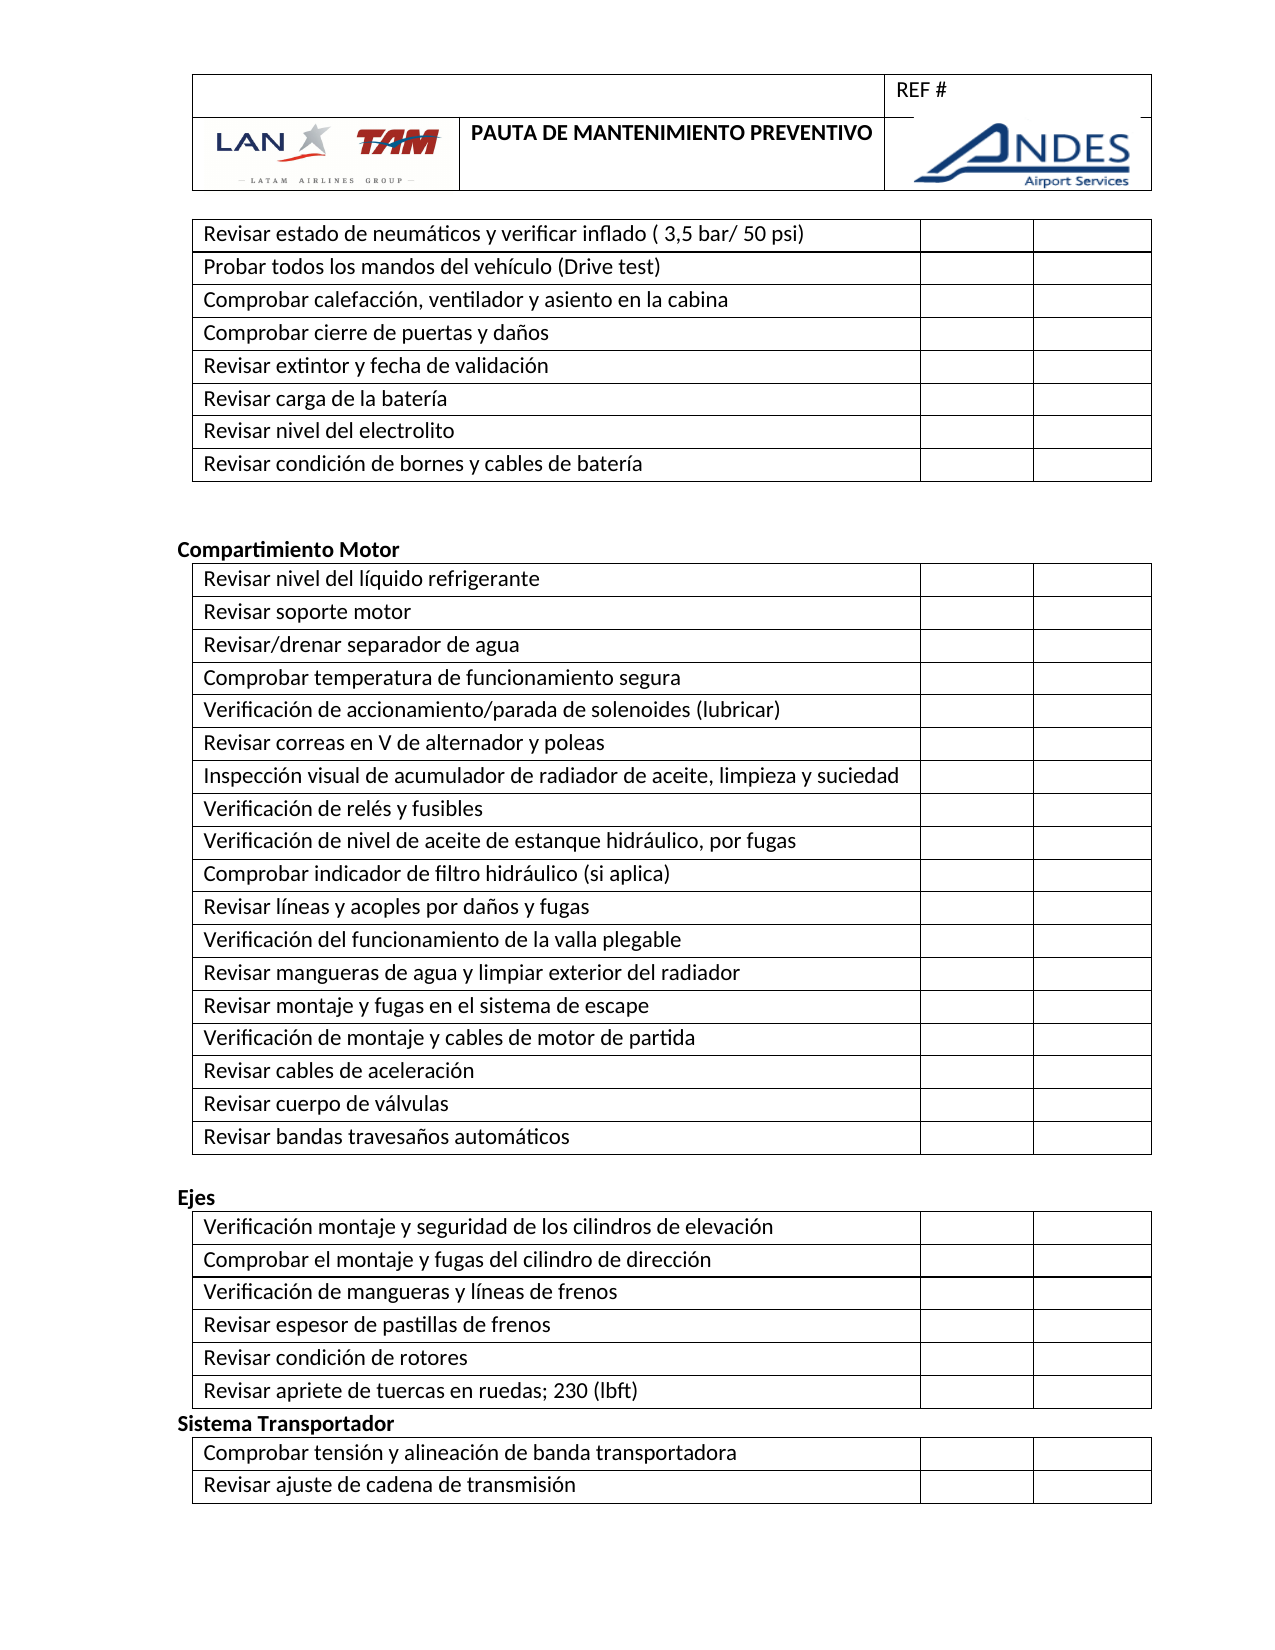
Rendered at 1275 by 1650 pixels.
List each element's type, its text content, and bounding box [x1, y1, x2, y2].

table_cell Verificación de relés y fusibles [193, 794, 920, 826]
table_cell [1034, 253, 1151, 284]
table_cell Revisar estado de neumáticos y verificar inflado ( 3,5 bar/ 50 psi) [193, 220, 920, 251]
table_cell [1034, 1122, 1151, 1154]
table_header [1034, 564, 1151, 596]
table_cell [1034, 449, 1151, 481]
table_cell Comprobar temperatura de funcionamiento segura [193, 663, 920, 694]
table_cell [1034, 827, 1151, 858]
table_cell [921, 1245, 1033, 1276]
table_cell Revisar condición de bornes y cables de batería [193, 449, 920, 481]
table_cell Revisar carga de la batería [193, 384, 920, 415]
table_cell [1034, 220, 1151, 251]
table_cell [921, 991, 1033, 1022]
picture [204, 118, 454, 190]
text Sistema Transportador [177, 1409, 1098, 1437]
table_cell [1034, 925, 1151, 957]
table_cell [921, 318, 1033, 350]
table_cell Revisar correas en V de alternador y poleas [193, 728, 920, 760]
table_cell Probar todos los mandos del vehículo (Drive test) [193, 253, 920, 284]
table_cell [1034, 630, 1151, 662]
table_cell [921, 827, 1033, 858]
table_cell [1034, 860, 1151, 891]
table_cell Comprobar el montaje y fugas del cilindro de dirección [193, 1245, 920, 1276]
table_cell Verificación de accionamiento/parada de solenoides (lubricar) [193, 695, 920, 727]
table_cell [1034, 384, 1151, 415]
table_cell [921, 630, 1033, 662]
table_cell [921, 384, 1033, 415]
picture [204, 191, 454, 195]
table_cell [1034, 285, 1151, 317]
table_cell [1034, 318, 1151, 350]
table_cell [1034, 1471, 1151, 1502]
table_cell Verificación del funcionamiento de la valla plegable [193, 925, 920, 957]
table_cell [921, 1376, 1033, 1408]
table_cell [921, 695, 1033, 727]
table_cell Revisar condición de rotores [193, 1343, 920, 1375]
table_cell Revisar espesor de pastillas de frenos [193, 1310, 920, 1342]
table_cell [921, 1089, 1033, 1121]
table_cell Revisar mangueras de agua y limpiar exterior del radiador [193, 958, 920, 990]
table_cell [921, 860, 1033, 891]
table_cell [921, 1056, 1033, 1088]
table_cell [1034, 1024, 1151, 1055]
table_cell [1034, 728, 1151, 760]
table_cell [921, 1343, 1033, 1375]
table_cell [1034, 761, 1151, 793]
table_cell [1034, 597, 1151, 629]
table_cell [921, 449, 1033, 481]
table_cell [921, 1278, 1033, 1309]
picture [913, 117, 1141, 190]
table_cell [1034, 1376, 1151, 1408]
table_header Verificación montaje y seguridad de los cilindros de elevación [193, 1212, 920, 1244]
table_header [1034, 1438, 1151, 1469]
table_cell [1034, 1310, 1151, 1342]
table_cell [921, 794, 1033, 826]
table_cell [921, 1122, 1033, 1154]
table_cell Verificación de mangueras y líneas de frenos [193, 1278, 920, 1309]
table_cell [1034, 794, 1151, 826]
table_cell [921, 351, 1033, 383]
table_cell [1034, 1245, 1151, 1276]
table_cell Revisar líneas y acoples por daños y fugas [193, 892, 920, 924]
table_cell Revisar montaje y fugas en el sistema de escape [193, 991, 920, 1022]
table_cell Revisar ajuste de cadena de transmisión [193, 1471, 920, 1502]
table_cell [921, 1471, 1033, 1502]
table_cell Revisar bandas travesaños automáticos [193, 1122, 920, 1154]
table_header Revisar nivel del líquido refrigerante [193, 564, 920, 596]
text Compartimiento Motor [177, 535, 1098, 563]
table_cell Revisar soporte motor [193, 597, 920, 629]
table_cell Revisar cuerpo de válvulas [193, 1089, 920, 1121]
table_cell Verificación de nivel de aceite de estanque hidráulico, por fugas [193, 827, 920, 858]
table_cell [1034, 416, 1151, 448]
table_cell [921, 761, 1033, 793]
table_cell [921, 253, 1033, 284]
table_cell [1034, 1278, 1151, 1309]
table_cell [921, 925, 1033, 957]
table_cell [1034, 991, 1151, 1022]
text Ejes [177, 1183, 1098, 1211]
table_cell Revisar extintor y fecha de validación [193, 351, 920, 383]
table_header [921, 1438, 1033, 1469]
table_cell Comprobar calefacción, ventilador y asiento en la cabina [193, 285, 920, 317]
table_cell Comprobar cierre de puertas y daños [193, 318, 920, 350]
table_cell [1034, 958, 1151, 990]
table_cell [921, 220, 1033, 251]
table_cell [1034, 695, 1151, 727]
table_cell [1034, 663, 1151, 694]
table_cell [921, 663, 1033, 694]
table_cell [921, 285, 1033, 317]
table_header [921, 564, 1033, 596]
table_cell [921, 892, 1033, 924]
table_cell [921, 416, 1033, 448]
table_cell Comprobar indicador de filtro hidráulico (si aplica) [193, 860, 920, 891]
table_header [1034, 1212, 1151, 1244]
table_cell [921, 1024, 1033, 1055]
table_cell Verificación de montaje y cables de motor de partida [193, 1024, 920, 1055]
table_cell Revisar/drenar separador de agua [193, 630, 920, 662]
table_cell Revisar apriete de tuercas en ruedas; 230 (lbft) [193, 1376, 920, 1408]
table_cell [921, 1310, 1033, 1342]
table_cell Revisar nivel del electrolito [193, 416, 920, 448]
table_cell [1034, 892, 1151, 924]
table_header Comprobar tensión y alineación de banda transportadora [193, 1438, 920, 1469]
table_cell [921, 597, 1033, 629]
table_cell [921, 958, 1033, 990]
table_cell Revisar cables de aceleración [193, 1056, 920, 1088]
table_cell [921, 728, 1033, 760]
table_cell [1034, 351, 1151, 383]
table_cell [1034, 1056, 1151, 1088]
table_cell [1034, 1343, 1151, 1375]
table_cell [1034, 1089, 1151, 1121]
table_header [921, 1212, 1033, 1244]
table_cell Inspección visual de acumulador de radiador de aceite, limpieza y suciedad [193, 761, 920, 793]
